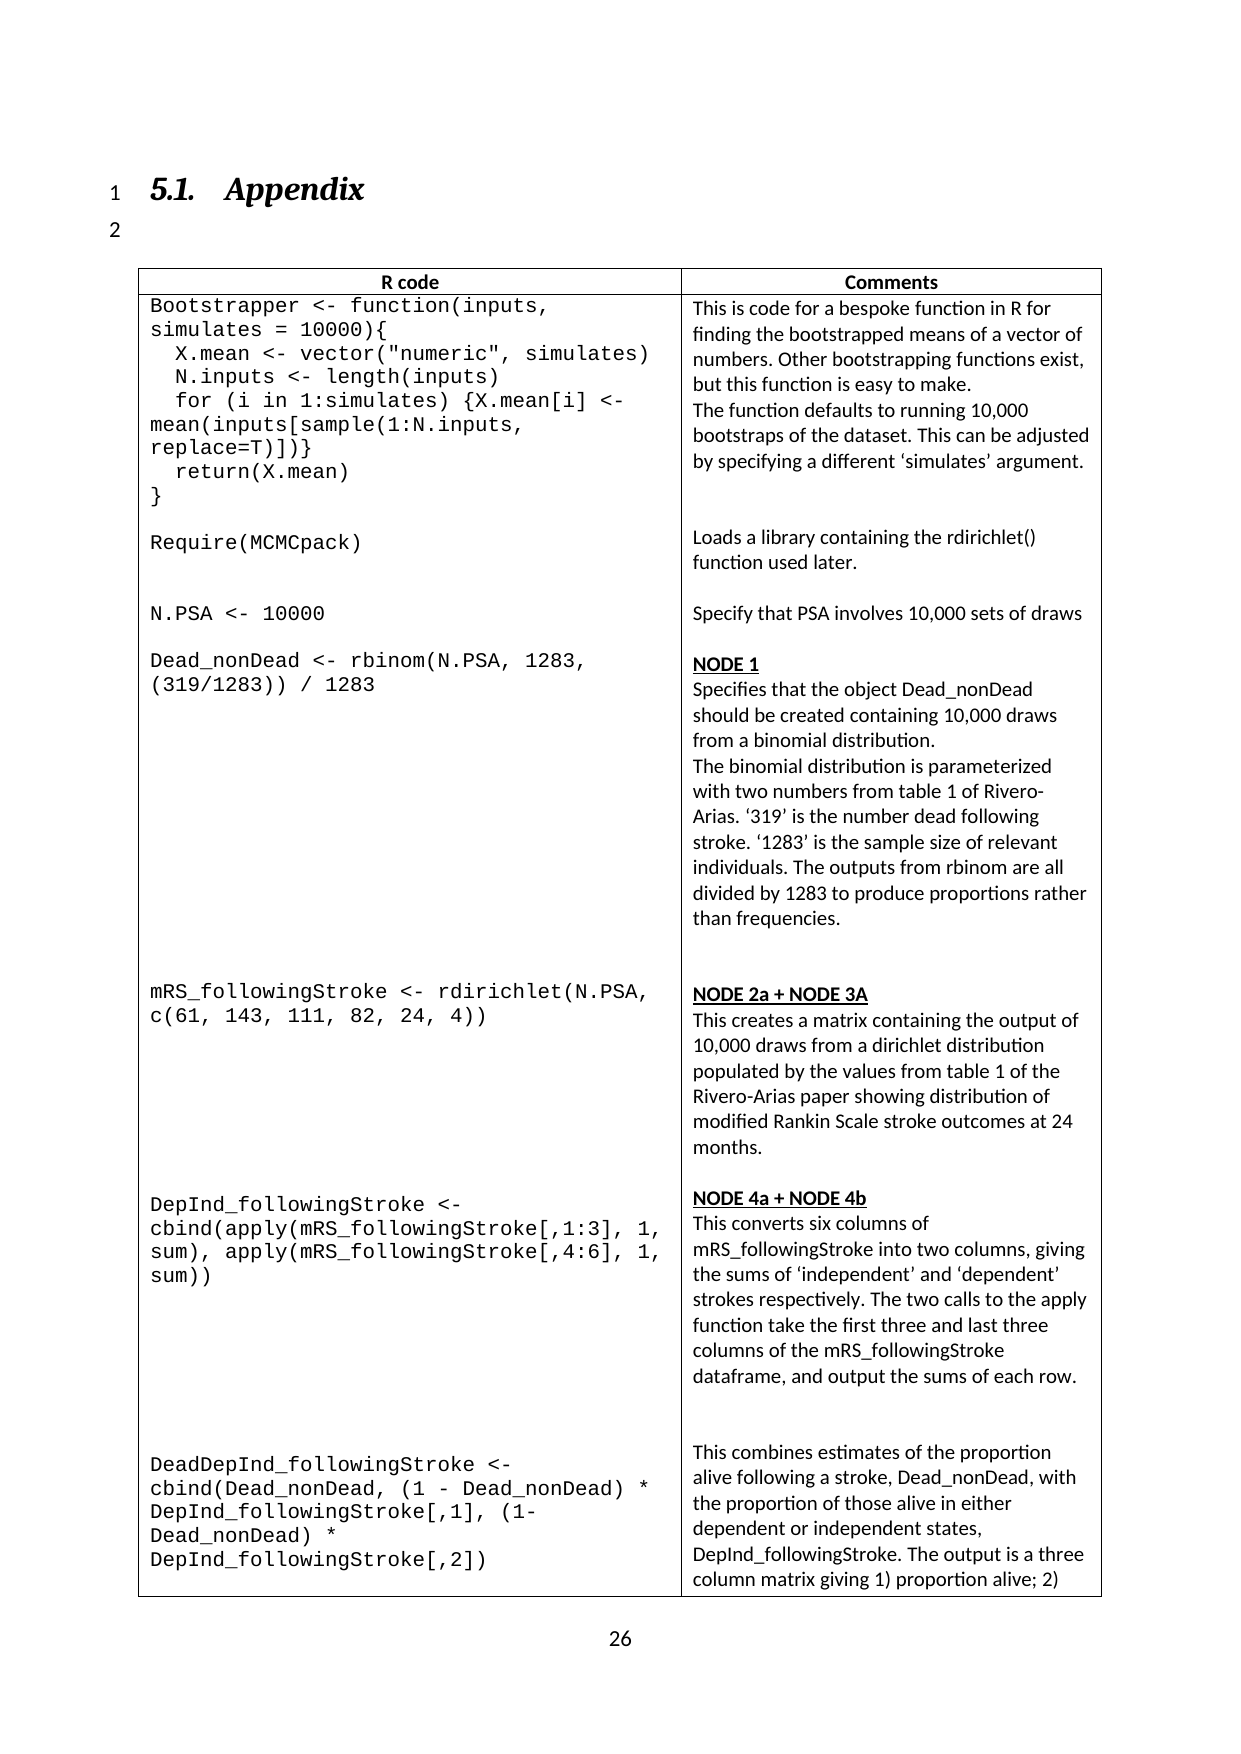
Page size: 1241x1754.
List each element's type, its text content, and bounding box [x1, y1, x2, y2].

table_header Comments [682, 269, 1101, 294]
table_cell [682, 295, 1101, 1596]
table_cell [139, 295, 681, 1596]
subtitle Appendix [150, 171, 1090, 209]
table_header R code [139, 269, 681, 294]
